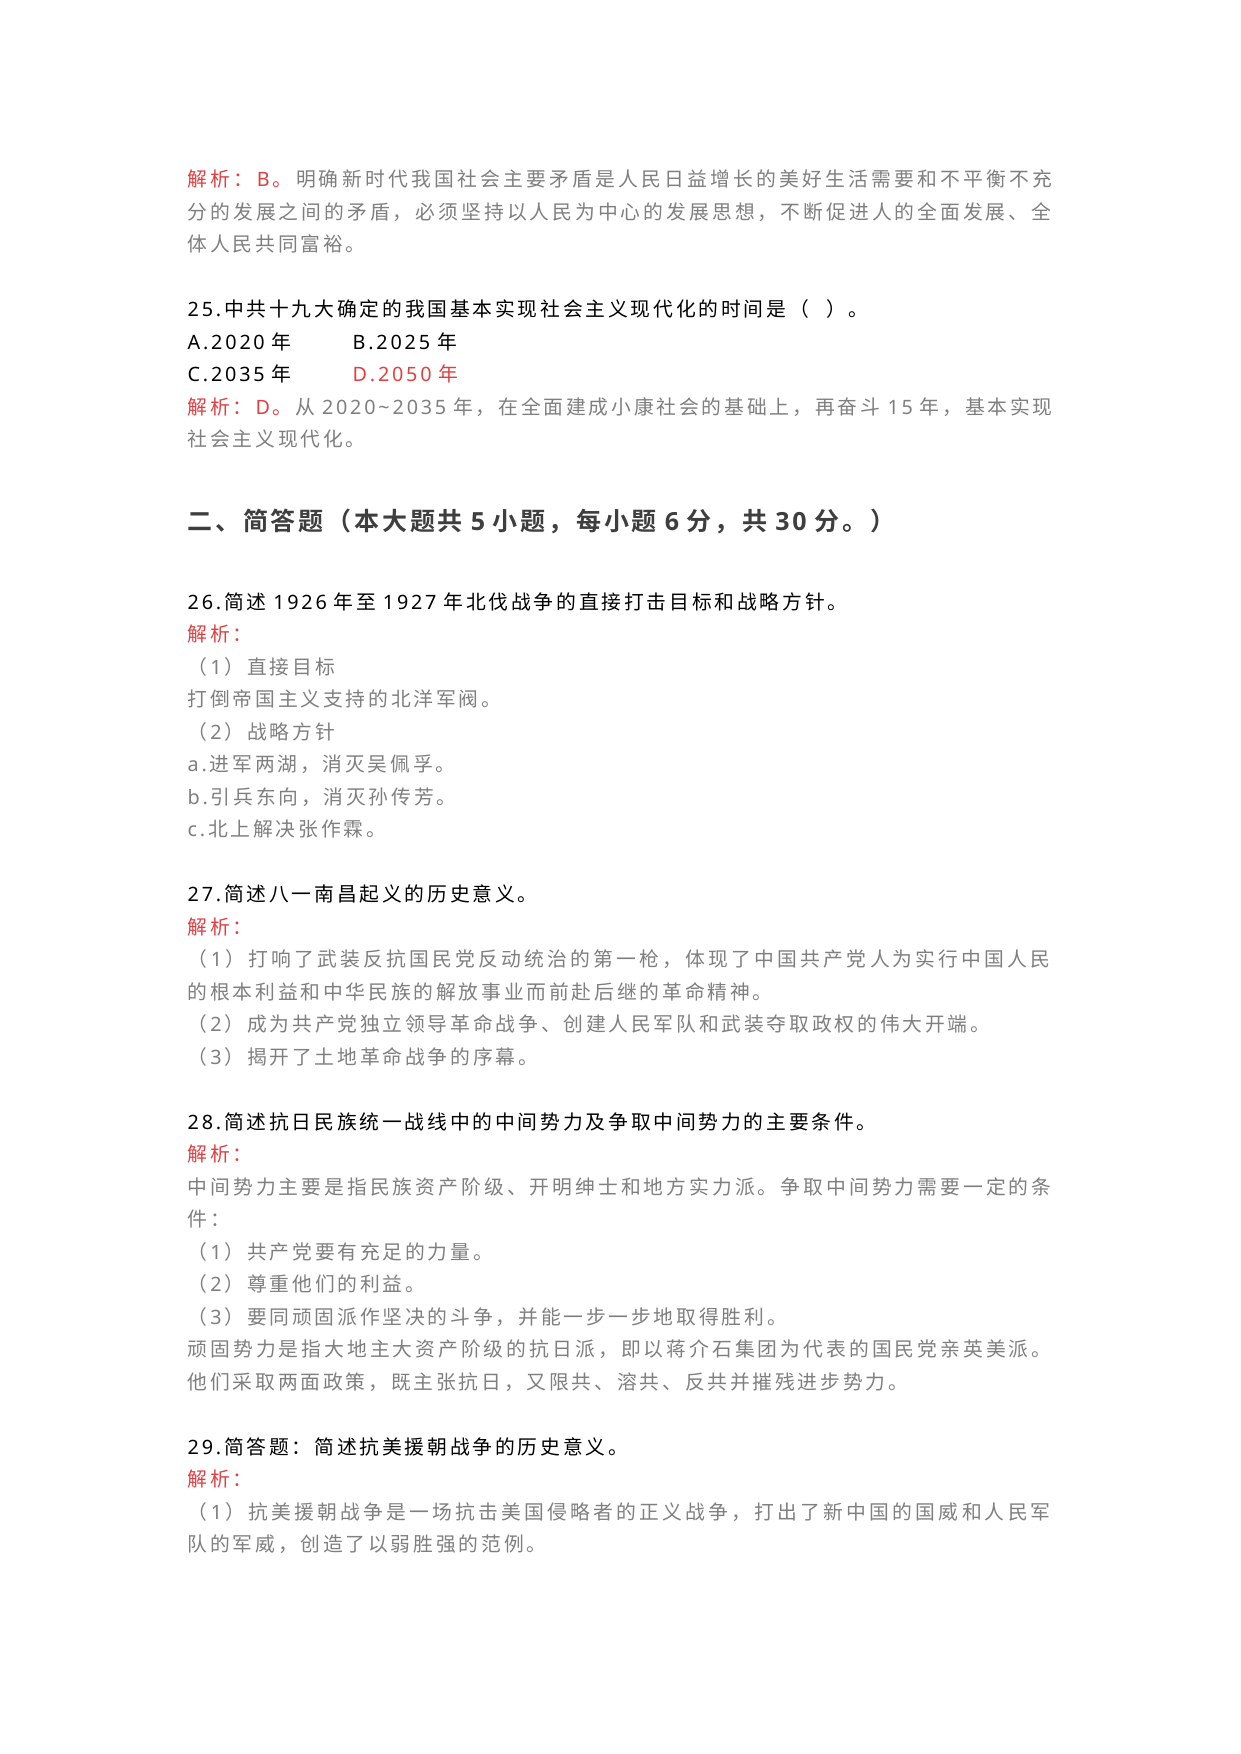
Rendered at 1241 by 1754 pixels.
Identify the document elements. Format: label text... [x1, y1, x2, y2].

text 26.简述1926年至1927年北伐战争的直接打击目标和战略方针。 [187, 584, 1053, 617]
text b.引兵东向，消灭孙传芳。 [187, 779, 1053, 812]
text 解析： [187, 617, 1053, 649]
text 28.简述抗日民族统一战线中的中间势力及争取中间势力的主要条件。 [187, 1104, 1053, 1137]
text 顽固势力是指大地主大资产阶级的抗日派，即以蒋介石集团为代表的国民党亲英美派。他们采取两面政策，既主张抗日，又限共、溶共、反共并摧残进步势力。 [187, 1332, 1053, 1397]
text （3）揭开了土地革命战争的序幕。 [187, 1039, 1053, 1072]
text （1）打响了武装反抗国民党反动统治的第一枪，体现了中国共产党人为实行中国人民的根本利益和中华民族的解放事业而前赴后继的革命精神。 [187, 942, 1053, 1007]
text 解析：D。从2020~2035年，在全面建成小康社会的基础上，再奋斗15年，基本实现社会主义现代化。 [187, 389, 1053, 454]
text 解析： [187, 909, 1053, 942]
text （1）抗美援朝战争是一场抗击美国侵略者的正义战争，打出了新中国的国威和人民军队的军威，创造了以弱胜强的范例。 [187, 1494, 1053, 1559]
text 解析： [187, 1462, 1053, 1494]
text 29.简答题：简述抗美援朝战争的历史意义。 [187, 1429, 1053, 1462]
text 解析：B。明确新时代我国社会主要矛盾是人民日益增长的美好生活需要和不平衡不充分的发展之间的矛盾，必须坚持以人民为中心的发展思想，不断促进人的全面发展、全体人民共同富裕。 [187, 162, 1053, 259]
text （2）成为共产党独立领导革命战争、创建人民军队和武装夺取政权的伟大开端。 [187, 1007, 1053, 1039]
text 打倒帝国主义支持的北洋军阀。 [187, 682, 1053, 714]
text A.2020年 B.2025年 [187, 324, 1053, 357]
text （2）战略方针 [187, 714, 1053, 747]
text （3）要同顽固派作坚决的斗争，并能一步一步地取得胜利。 [187, 1299, 1053, 1332]
text （1）共产党要有充足的力量。 [187, 1234, 1053, 1267]
text 解析： [187, 1137, 1053, 1169]
text 25.中共十九大确定的我国基本实现社会主义现代化的时间是（ ）。 [187, 292, 1053, 324]
text c.北上解决张作霖。 [187, 812, 1053, 844]
text a.进军两湖，消灭吴佩孚。 [187, 747, 1053, 779]
text 二、简答题（本大题共5小题，每小题6分，共30分。） [187, 487, 1053, 552]
text 27.简述八一南昌起义的历史意义。 [187, 877, 1053, 909]
text C.2035年 D.2050年 [187, 357, 1053, 389]
text 中间势力主要是指民族资产阶级、开明绅士和地方实力派。争取中间势力需要一定的条件： [187, 1169, 1053, 1234]
text （2）尊重他们的利益。 [187, 1267, 1053, 1299]
text （1）直接目标 [187, 649, 1053, 682]
